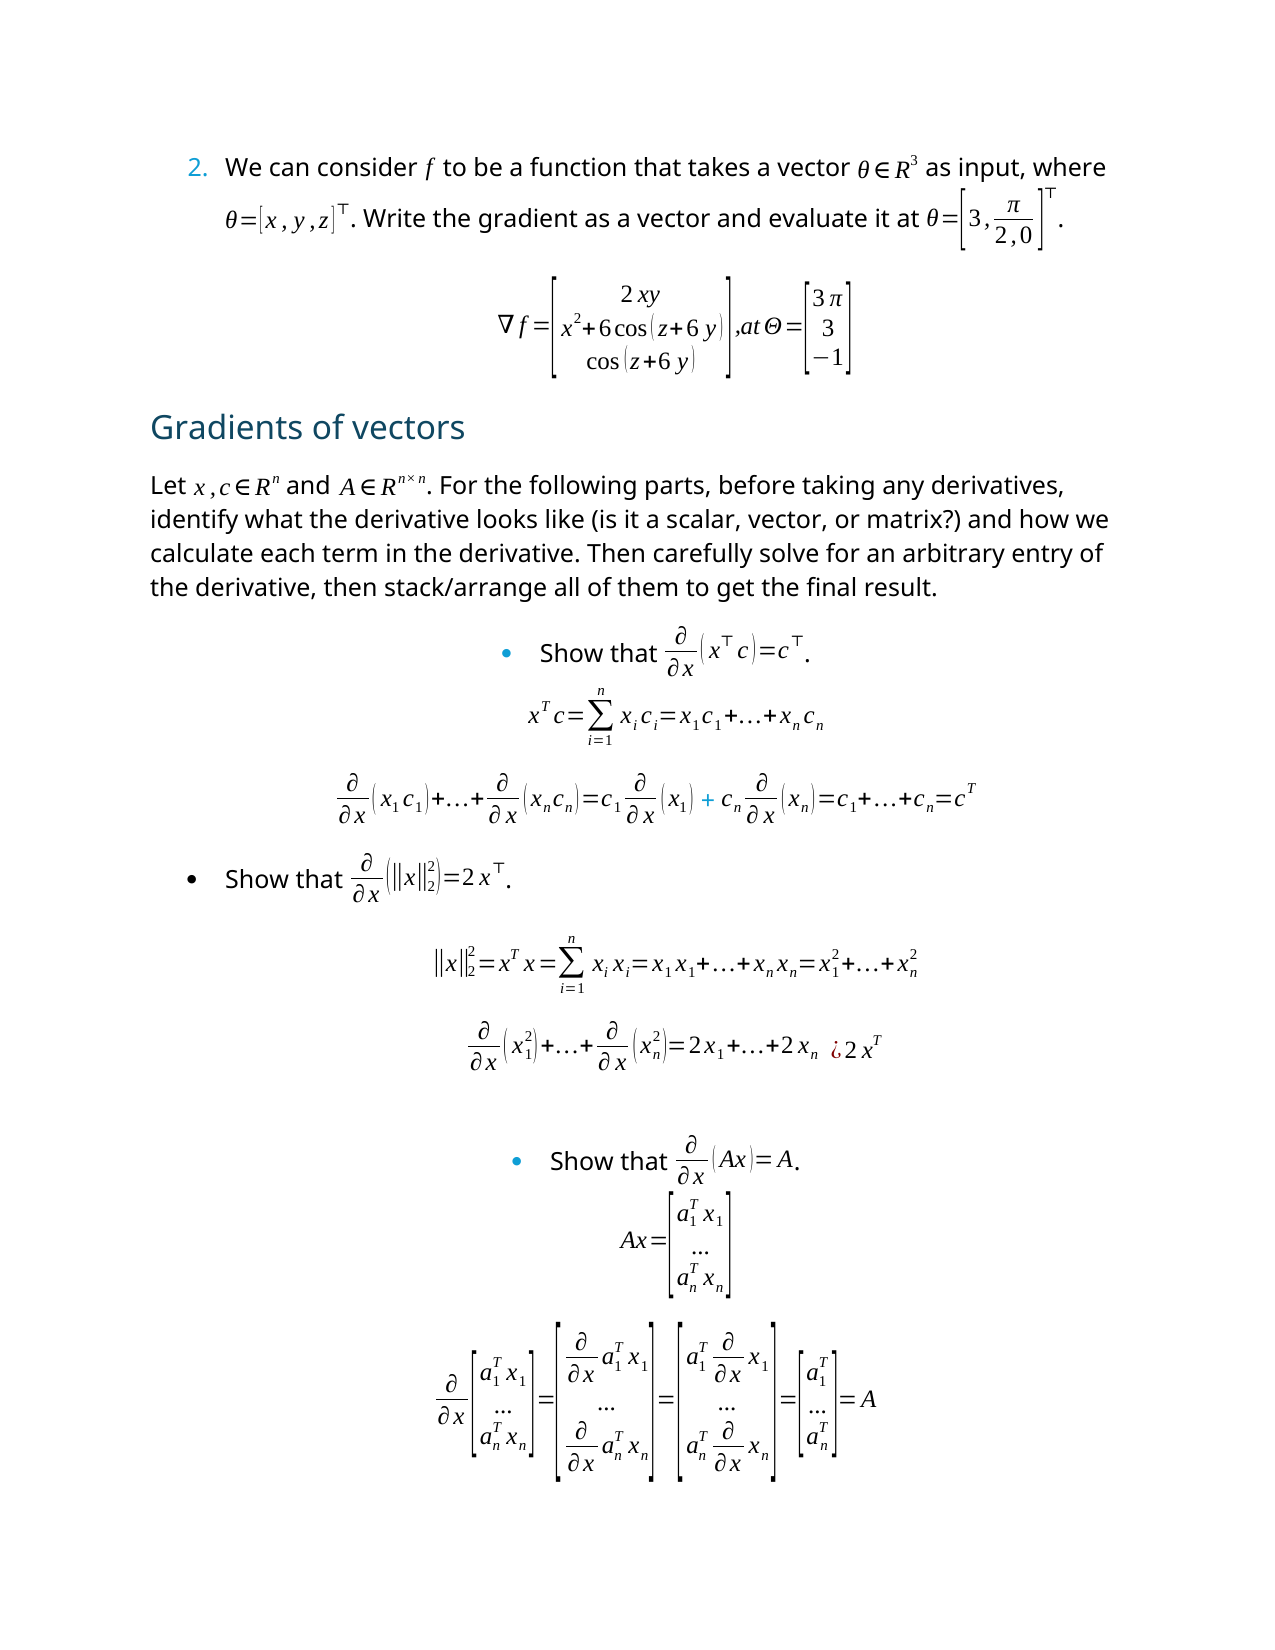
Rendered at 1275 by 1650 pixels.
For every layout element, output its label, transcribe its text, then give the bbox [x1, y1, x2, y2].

subtitle Gradients of vectors [150, 404, 1125, 449]
text + [187, 770, 1125, 829]
list Show that . [187, 850, 1125, 909]
list Show that . [187, 1131, 1125, 1300]
list We can consider to be a function that takes a vector as input, where . Write the gradient as a vector and evaluate it at . [187, 150, 1125, 252]
list Show that . [187, 623, 1125, 749]
text Let and . For the following parts, before taking any derivatives, identify what the derivative looks like (is it a scalar, vector, or matrix?) and how we calculate each term in the derivative. Then carefully solve for an arbitrary entry of the derivative, then stack/arrange all of them to get the final result. [150, 468, 1125, 604]
